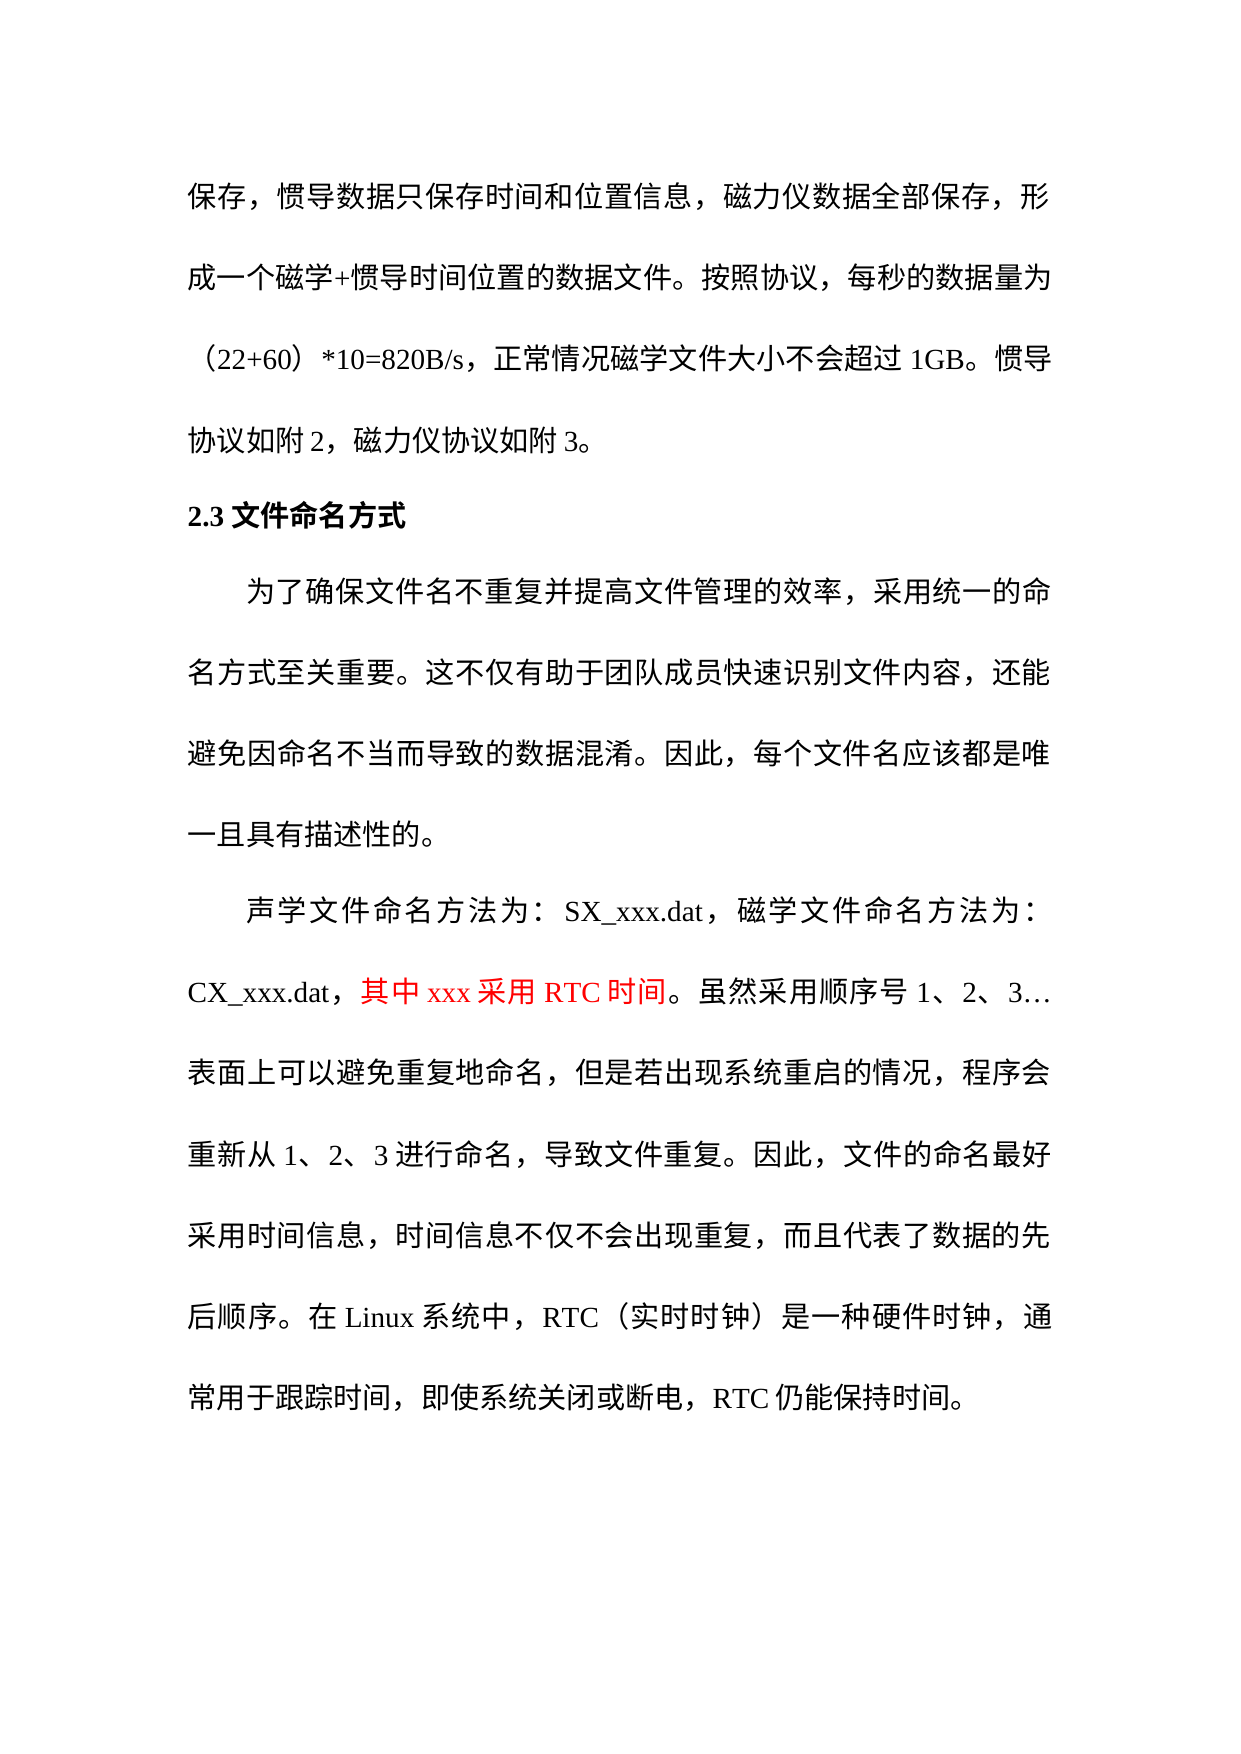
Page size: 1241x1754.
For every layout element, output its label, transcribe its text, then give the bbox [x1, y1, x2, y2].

text 声学文件命名方法为：SX_xxx.dat，磁学文件命名方法为：CX_xxx.dat，其中xxx采用RTC时间。虽然采用顺序号1、2、3…表面上可以避免重复地命名，但是若出现系统重启的情况，程序会重新从1、2、3进行命名，导致文件重复。因此，文件的命名最好采用时间信息，时间信息不仅不会出现重复，而且代表了数据的先后顺序。在Linux系统中，RTC（实时时钟）是一种硬件时钟，通常用于跟踪时间，即使系统关闭或断电，RTC仍能保持时间。 [187, 876, 1053, 1428]
subtitle 2.3 文件命名方式 [187, 481, 1053, 546]
text 为了确保文件名不重复并提高文件管理的效率，采用统一的命名方式至关重要。这不仅有助于团队成员快速识别文件内容，还能避免因命名不当而导致的数据混淆。因此，每个文件名应该都是唯一且具有描述性的。 [187, 557, 1053, 866]
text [187, 162, 1053, 471]
